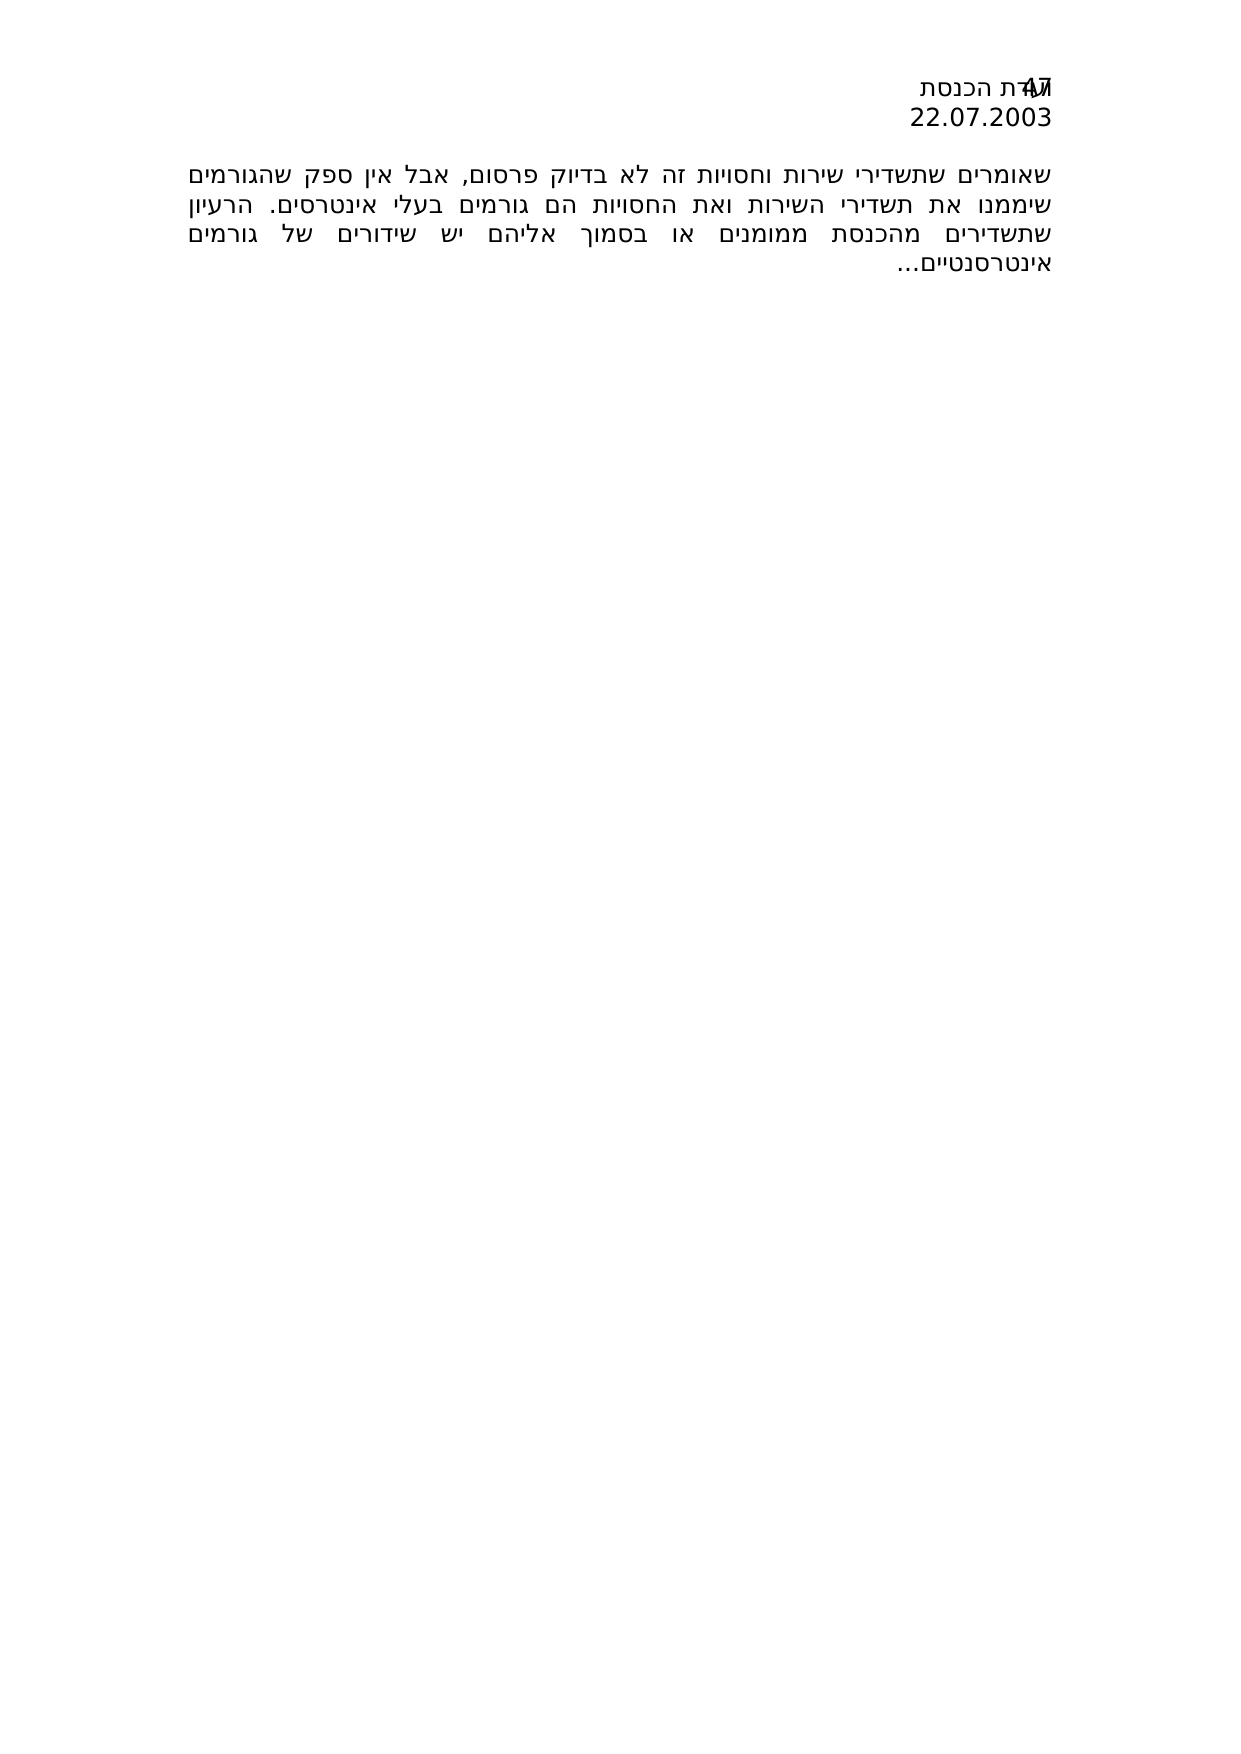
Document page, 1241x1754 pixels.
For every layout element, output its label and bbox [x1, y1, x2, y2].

text [187, 161, 1053, 277]
